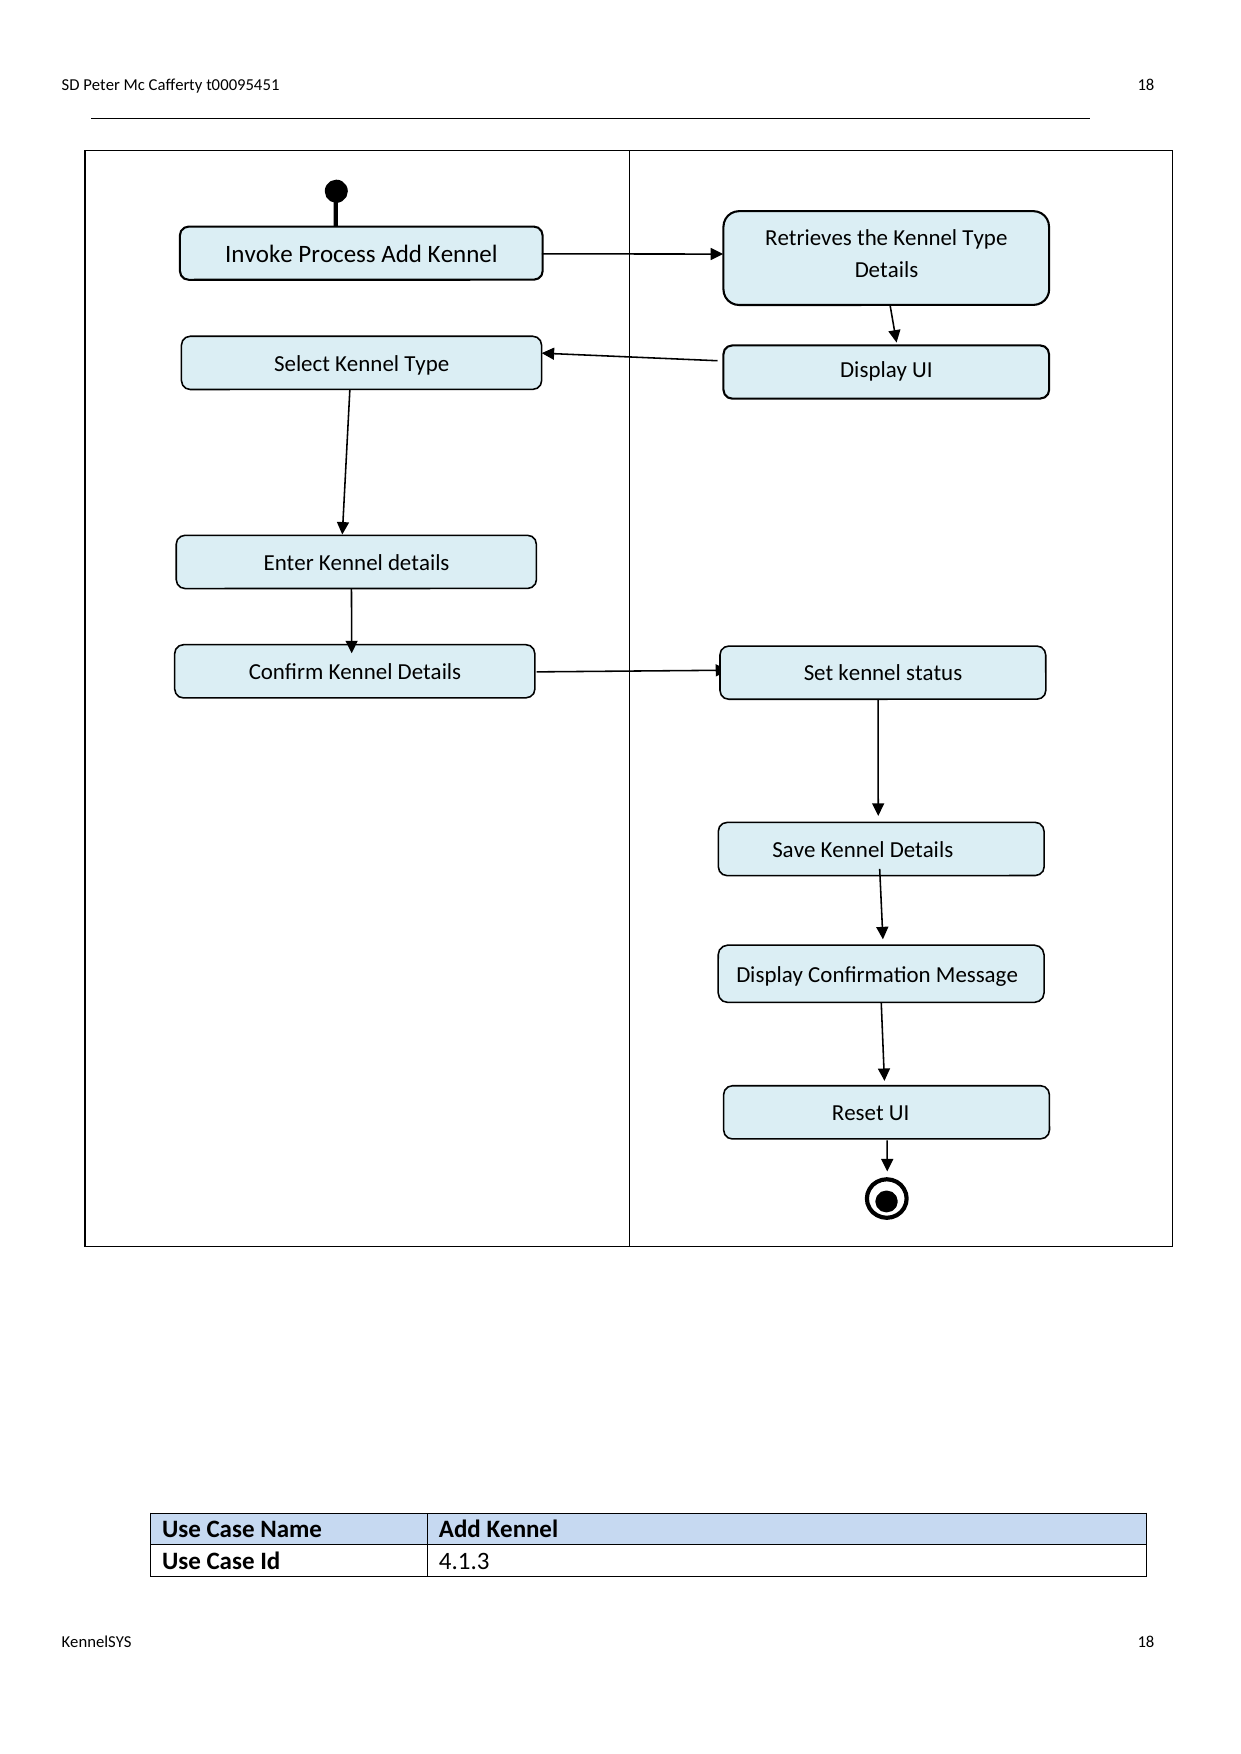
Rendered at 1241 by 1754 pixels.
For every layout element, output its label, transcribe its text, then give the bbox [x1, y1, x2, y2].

table_cell [86, 151, 629, 1246]
table_cell [630, 151, 1172, 1246]
table_header Use Case Name [151, 1514, 427, 1544]
table_header Add Kennel [428, 1514, 1146, 1544]
table_cell 4.1.3 [428, 1545, 1146, 1576]
table_cell Use Case Id [151, 1545, 427, 1576]
